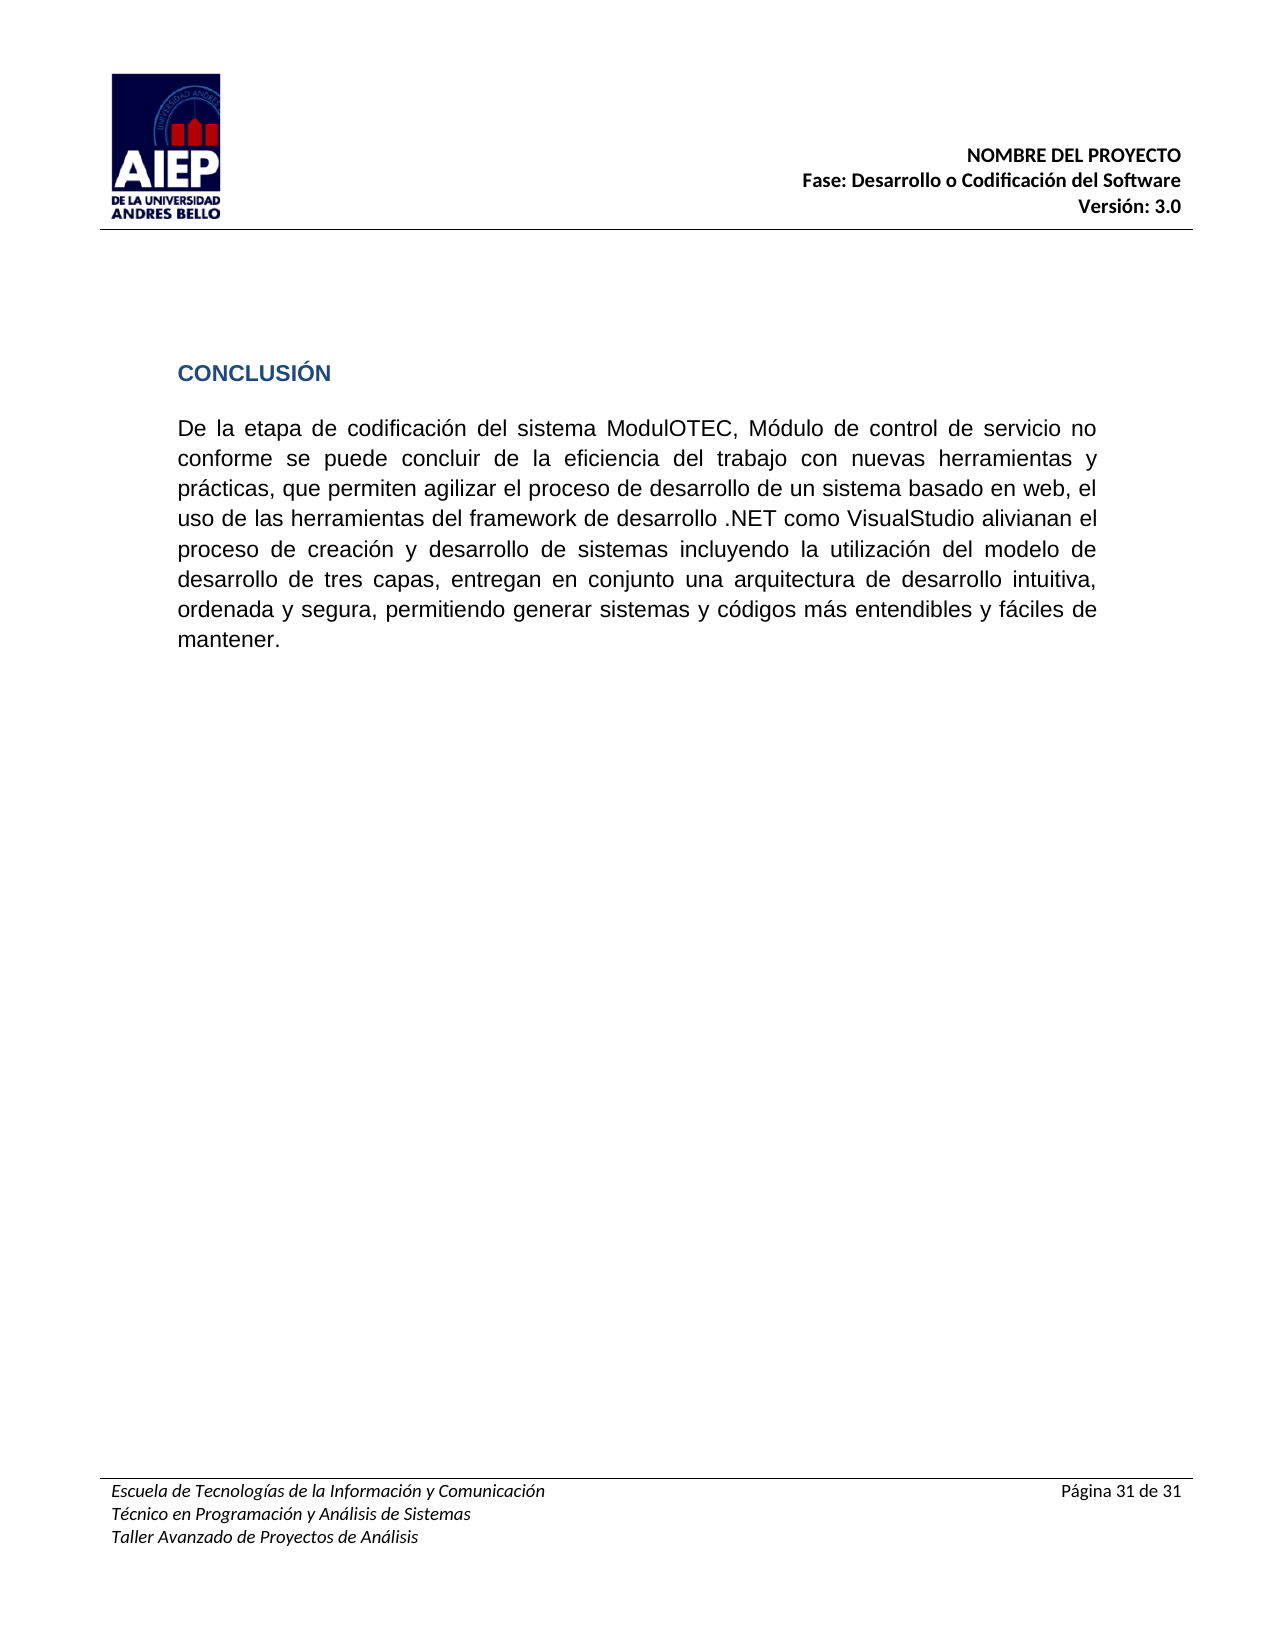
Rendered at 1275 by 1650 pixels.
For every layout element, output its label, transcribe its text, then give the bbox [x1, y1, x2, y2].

subtitle CONCLUSIÓN [177, 359, 1098, 386]
picture [111, 73, 221, 219]
text De la etapa de codificación del sistema ModulOTEC, Módulo de control de servicio no conforme se puede concluir de la eficiencia del trabajo con nuevas herramientas y prácticas, que permiten agilizar el proceso de desarrollo de un sistema basado en web, el uso de las herramientas del framework de desarrollo .NET como VisualStudio alivianan el proceso de creación y desarrollo de sistemas incluyendo la utilización del modelo de desarrollo de tres capas, entregan en conjunto una arquitectura de desarrollo intuitiva, ordenada y segura, permitiendo generar sistemas y códigos más entendibles y fáciles de mantener. [177, 415, 1098, 653]
